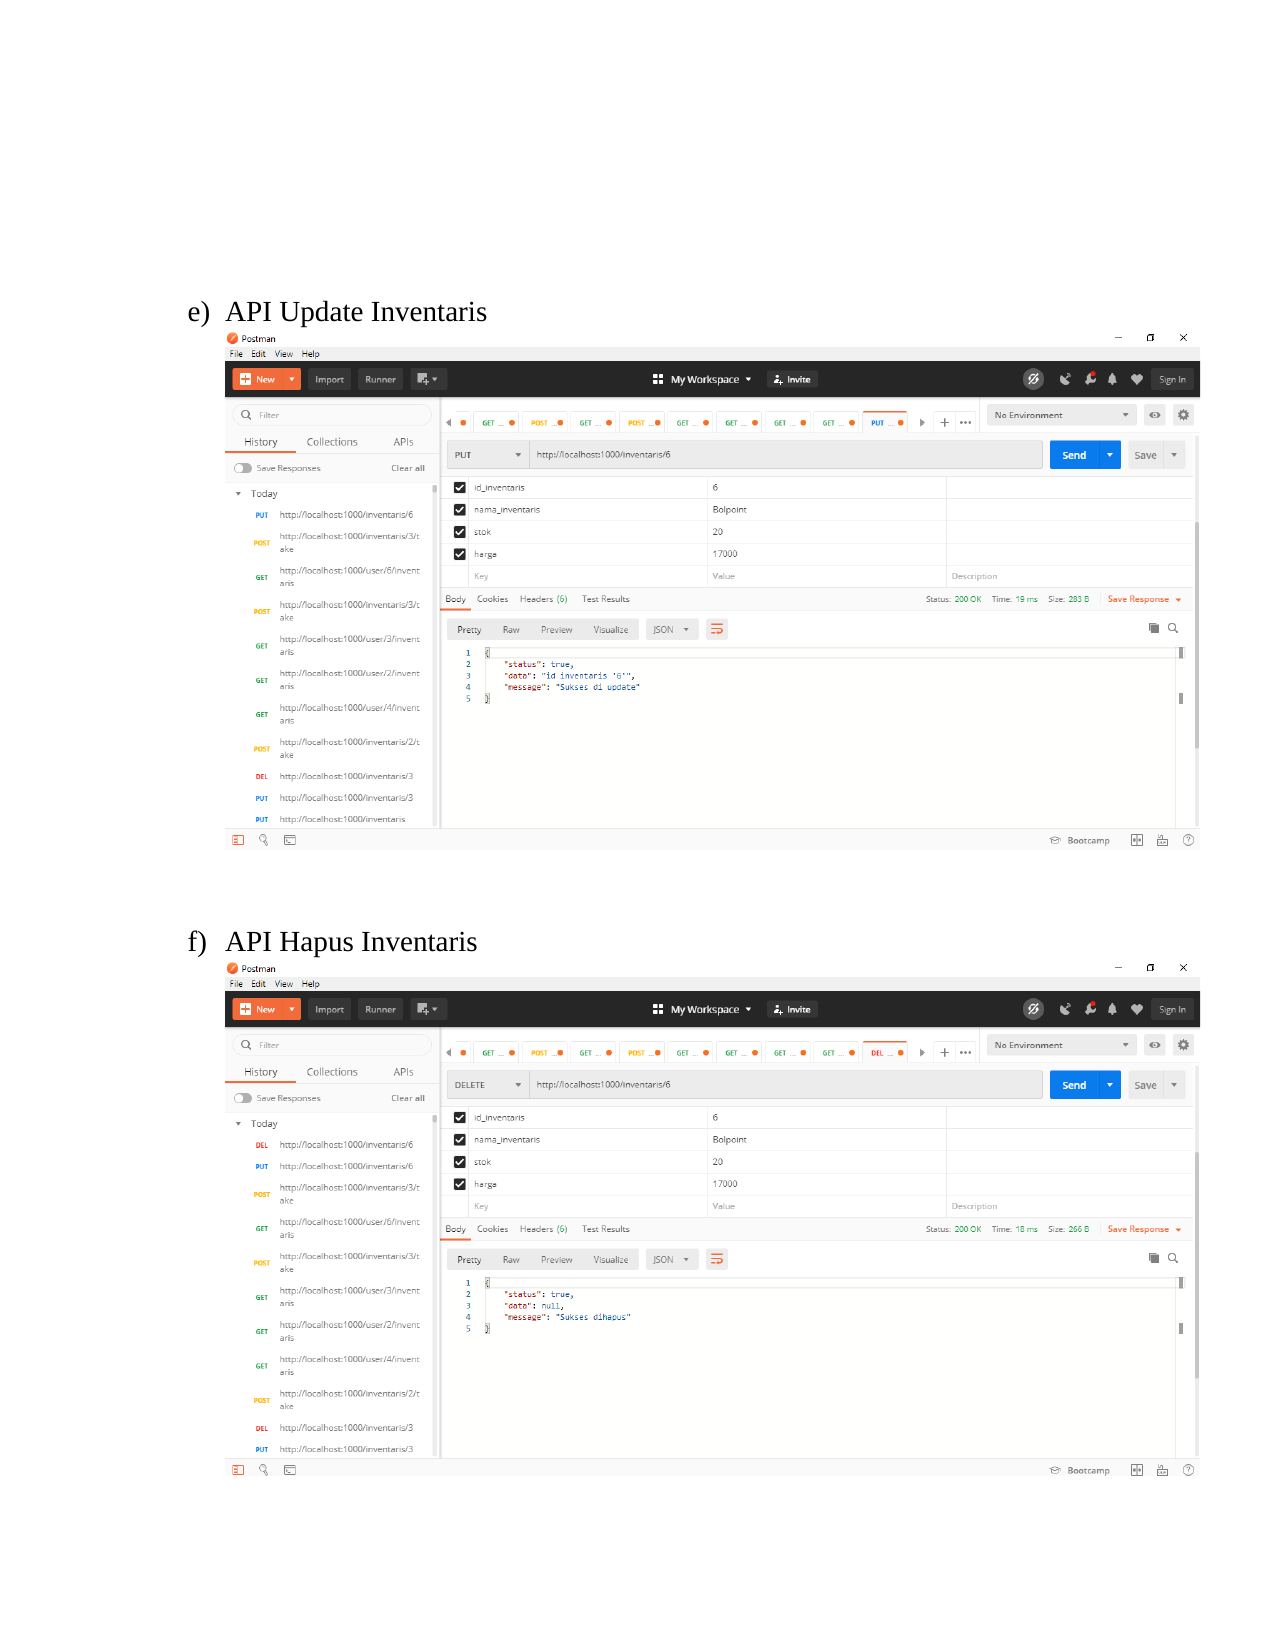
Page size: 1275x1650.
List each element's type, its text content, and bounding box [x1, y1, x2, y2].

picture [225, 960, 1200, 1476]
list API Hapus Inventaris [187, 924, 1125, 957]
picture [225, 330, 1200, 850]
list API Update Inventaris [187, 294, 1125, 328]
